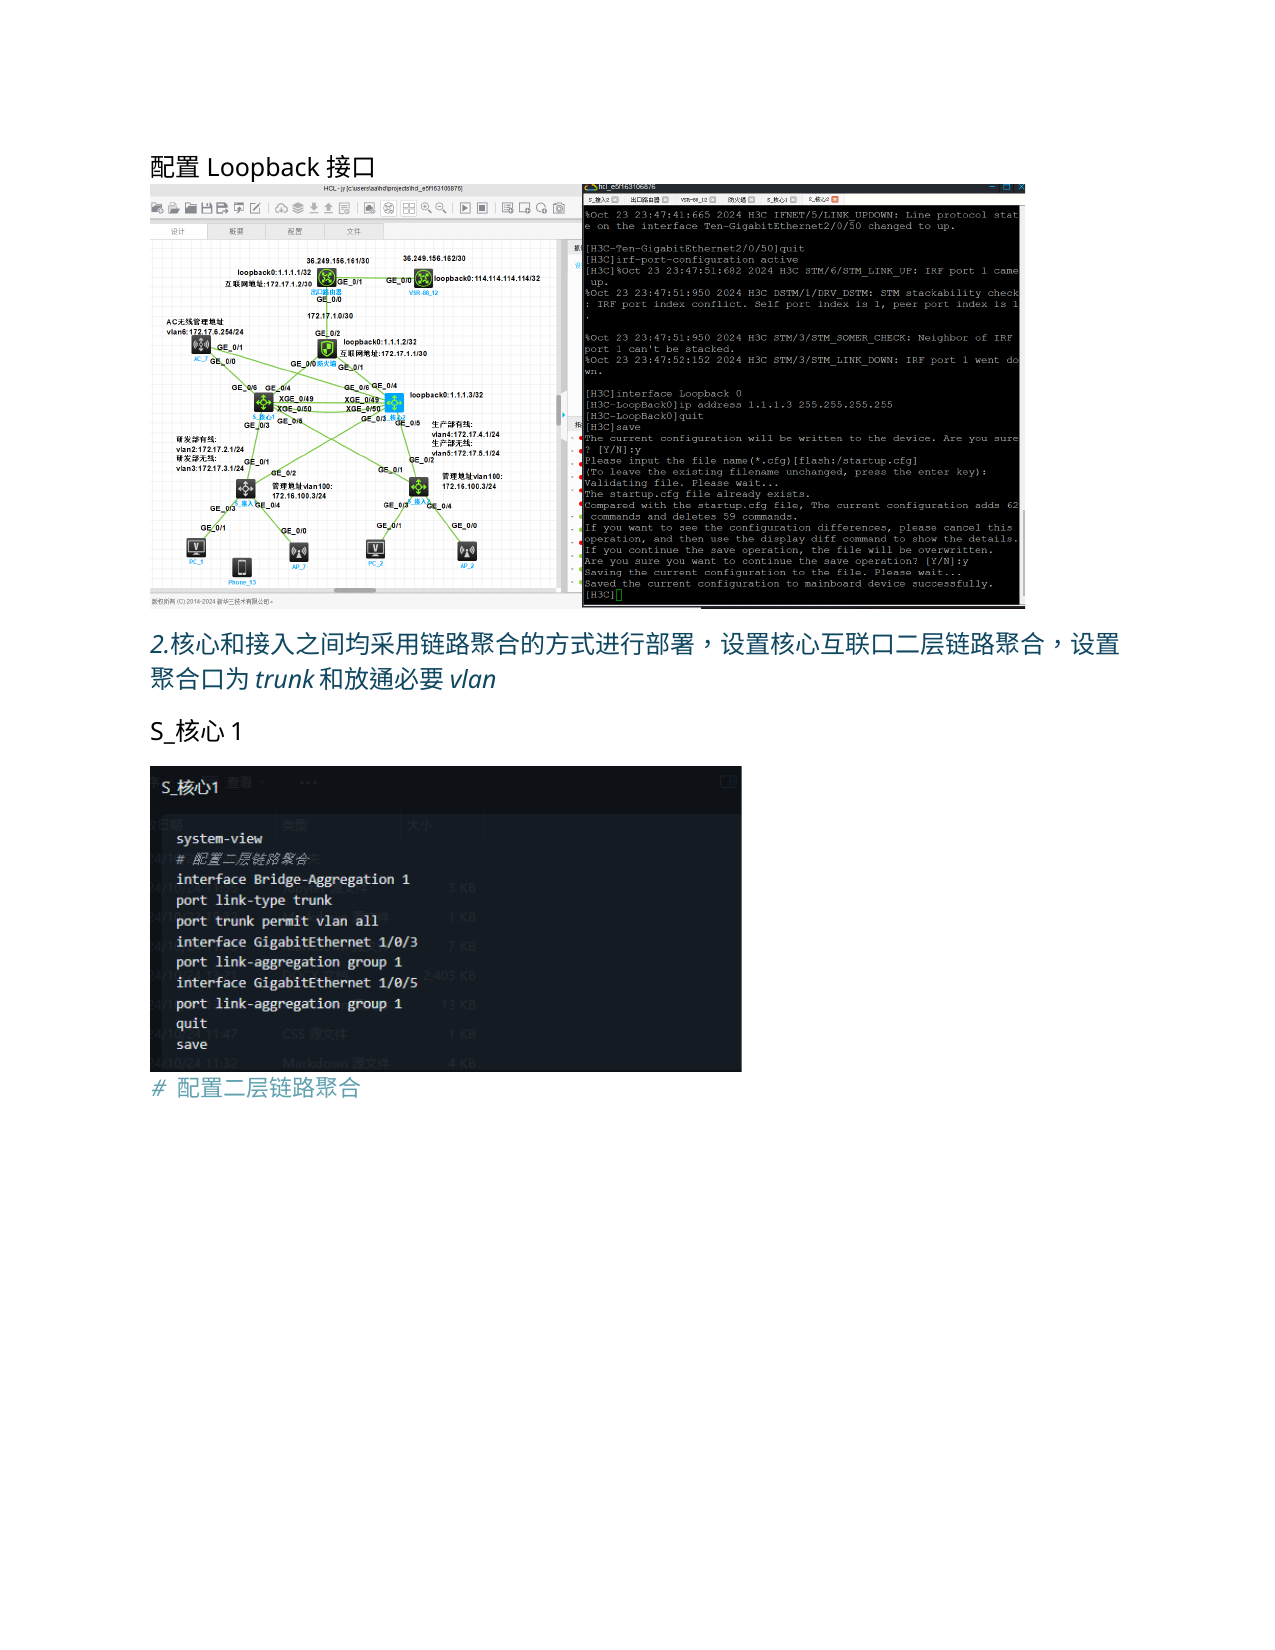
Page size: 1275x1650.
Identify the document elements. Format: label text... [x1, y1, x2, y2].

subtitle 2.核心和接入之间均采用链路聚合的方式进行部署，设置核心互联口二层链路聚合，设置聚合口为trunk和放通必要vlan [150, 627, 1125, 695]
picture [150, 766, 742, 1072]
text S_核心1 [150, 714, 1125, 748]
picture [150, 184, 1025, 609]
